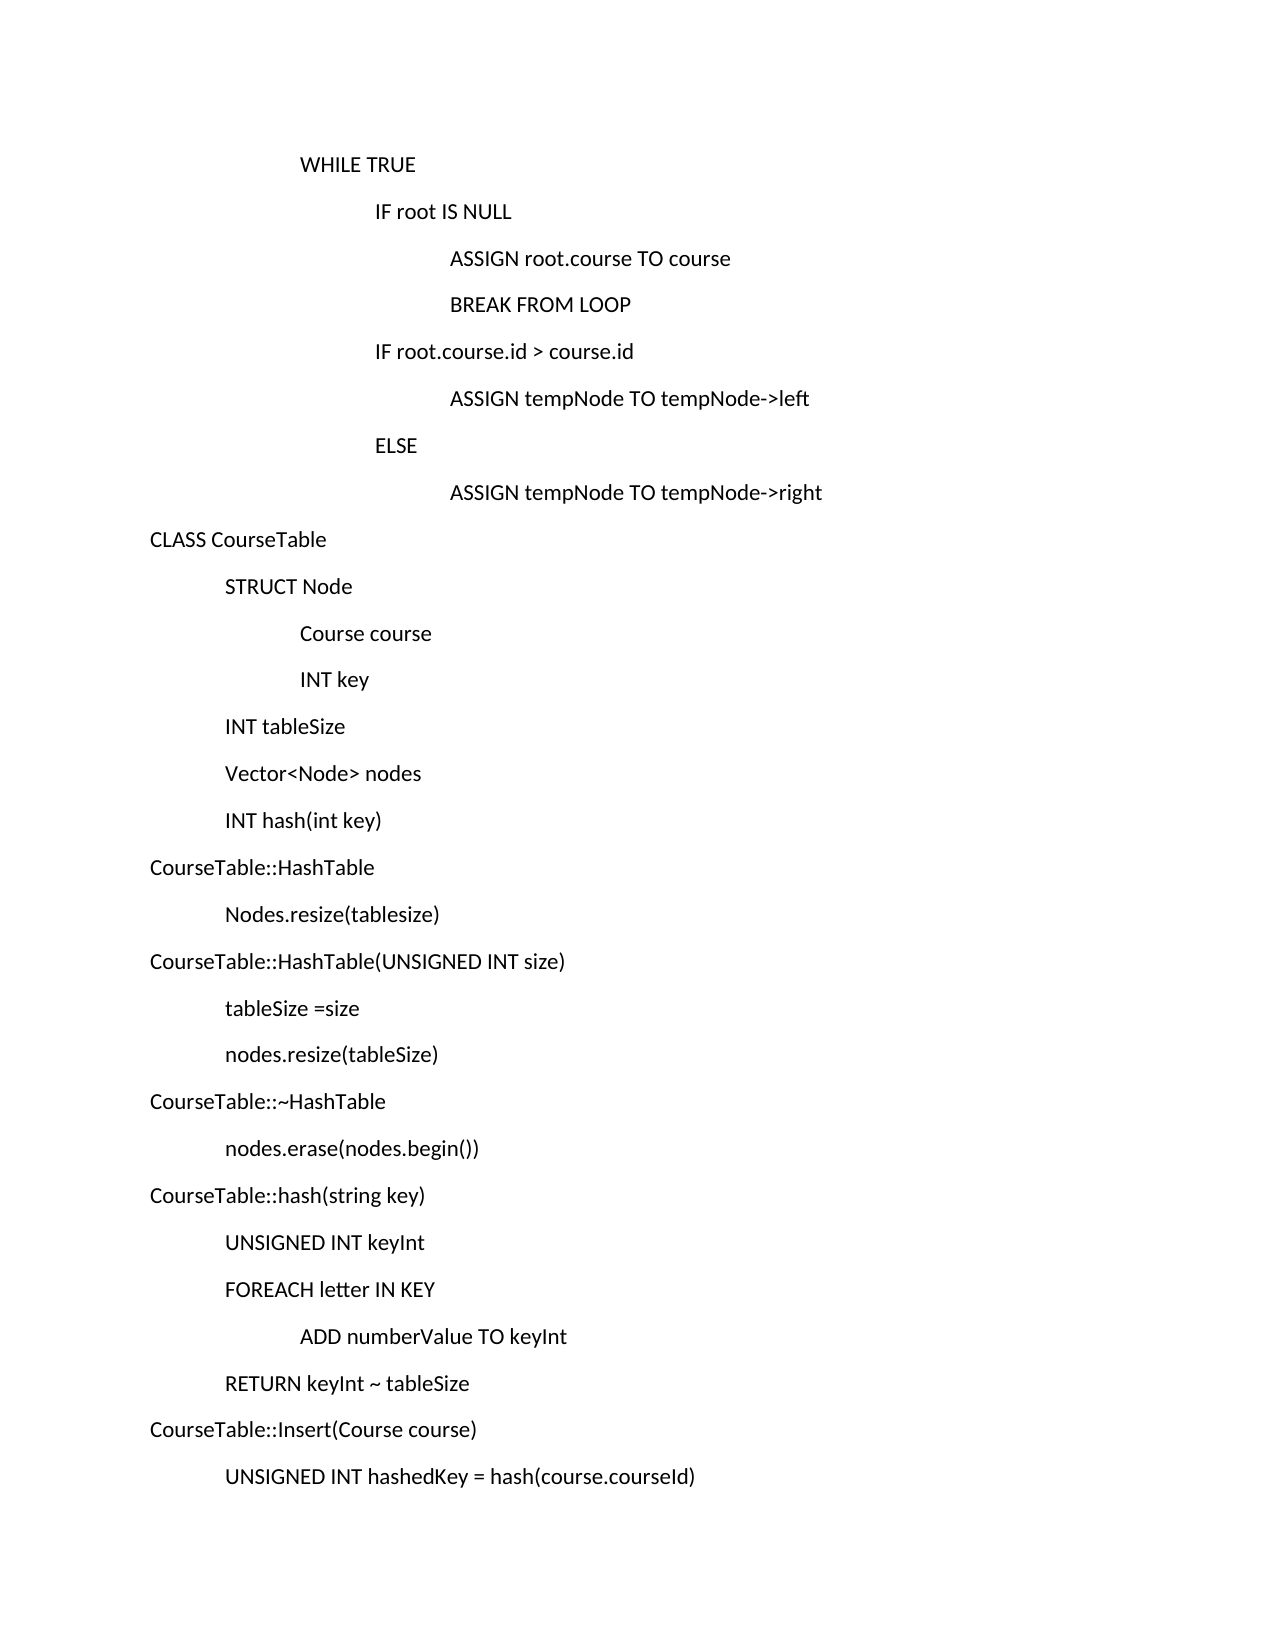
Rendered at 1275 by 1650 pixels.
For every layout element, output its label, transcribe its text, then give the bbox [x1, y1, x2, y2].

text nodes.erase(nodes.begin()) [150, 1134, 1125, 1162]
text nodes.resize(tableSize) [150, 1041, 1125, 1069]
text CourseTable::HashTable [150, 853, 1125, 881]
text ELSE [150, 431, 1125, 459]
text INT hash(int key) [150, 806, 1125, 834]
text CLASS CourseTable [150, 525, 1125, 553]
text UNSIGNED INT keyInt [150, 1228, 1125, 1256]
text Course course [150, 619, 1125, 647]
text IF root IS NULL [150, 197, 1125, 225]
text ADD numberValue TO keyInt [150, 1322, 1125, 1350]
text STRUCT Node [150, 572, 1125, 600]
text INT tableSize [150, 712, 1125, 741]
text IF root.course.id > course.id [150, 337, 1125, 366]
text CourseTable::~HashTable [150, 1087, 1125, 1116]
text ASSIGN tempNode TO tempNode->right [150, 478, 1125, 506]
text BREAK FROM LOOP [150, 291, 1125, 319]
text WHILE TRUE [150, 150, 1125, 178]
text ASSIGN tempNode TO tempNode->left [150, 384, 1125, 412]
text CourseTable::hash(string key) [150, 1181, 1125, 1209]
text tableSize =size [150, 994, 1125, 1022]
text ASSIGN root.course TO course [150, 244, 1125, 272]
text UNSIGNED INT hashedKey = hash(course.courseId) [150, 1462, 1125, 1491]
text RETURN keyInt ~ tableSize [150, 1369, 1125, 1397]
text CourseTable::Insert(Course course) [150, 1416, 1125, 1444]
text CourseTable::HashTable(UNSIGNED INT size) [150, 947, 1125, 975]
text Vector<Node> nodes [150, 759, 1125, 787]
text Nodes.resize(tablesize) [150, 900, 1125, 928]
text INT key [150, 666, 1125, 694]
text FOREACH letter IN KEY [150, 1275, 1125, 1303]
